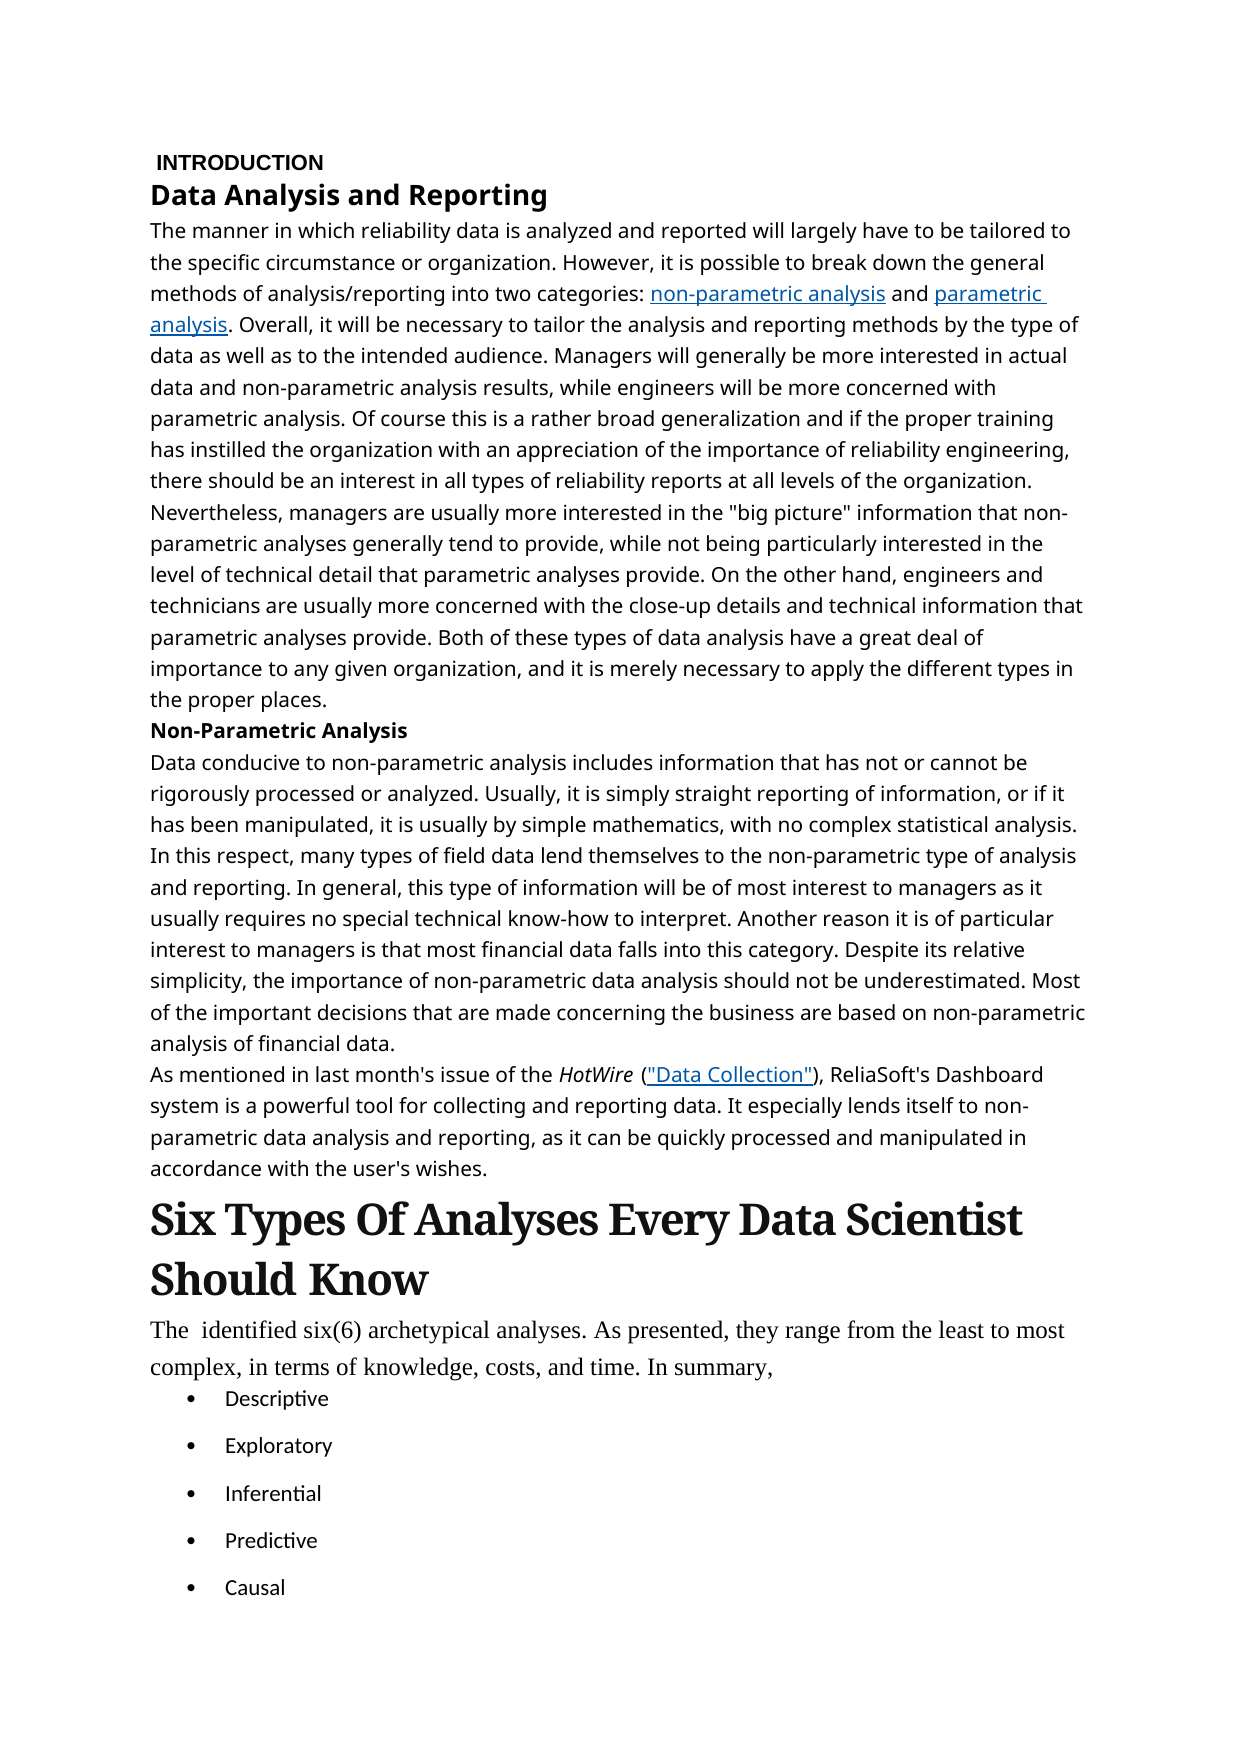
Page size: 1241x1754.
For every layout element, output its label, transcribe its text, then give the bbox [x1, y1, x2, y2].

text The identified six(6) archetypical analyses. As presented, they range from the least to most complex, in terms of knowledge, costs, and time. In summary, [150, 1308, 1090, 1380]
text INTRODUCTION [150, 150, 1090, 175]
text The manner in which reliability data is analyzed and reported will largely have to be tailored to the specific circumstance or organization. However, it is possible to break down the general methods of analysis/reporting into two categories: non-parametric analysis and parametric analysis. Overall, it will be necessary to tailor the analysis and reporting methods by the type of data as well as to the intended audience. Managers will generally be more interested in actual data and non-parametric analysis results, while engineers will be more concerned with parametric analysis. Of course this is a rather broad generalization and if the proper training has instilled the organization with an appreciation of the importance of reliability engineering, there should be an interest in all types of reliability reports at all levels of the organization. Nevertheless, managers are usually more interested in the "big picture" information that non-parametric analyses generally tend to provide, while not being particularly interested in the level of technical detail that parametric analyses provide. On the other hand, engineers and technicians are usually more concerned with the close-up details and technical information that parametric analyses provide. Both of these types of data analysis have a great deal of importance to any given organization, and it is merely necessary to apply the different types in the proper places. [150, 213, 1090, 713]
list Causal [187, 1569, 1090, 1601]
list Inferential [187, 1475, 1090, 1507]
list Exploratory [187, 1428, 1090, 1459]
list Predictive [187, 1522, 1090, 1554]
text As mentioned in last month's issue of the HotWire ("Data Collection"), ReliaSoft's Dashboard system is a powerful tool for collecting and reporting data. It especially lends itself to non-parametric data analysis and reporting, as it can be quickly processed and manipulated in accordance with the user's wishes. [150, 1057, 1090, 1182]
text Data Analysis and Reporting [150, 175, 1090, 213]
text Data conducive to non-parametric analysis includes information that has not or cannot be rigorously processed or analyzed. Usually, it is simply straight reporting of information, or if it has been manipulated, it is usually by simple mathematics, with no complex statistical analysis. In this respect, many types of field data lend themselves to the non-parametric type of analysis and reporting. In general, this type of information will be of most interest to managers as it usually requires no special technical know-how to interpret. Another reason it is of particular interest to managers is that most financial data falls into this category. Despite its relative simplicity, the importance of non-parametric data analysis should not be underestimated. Most of the important decisions that are made concerning the business are based on non-parametric analysis of financial data. [150, 745, 1090, 1057]
subtitle Six Types Of Analyses Every Data Scientist Should Know [150, 1188, 1090, 1308]
text Non-Parametric Analysis [150, 713, 1090, 745]
list Descriptive [187, 1380, 1090, 1412]
